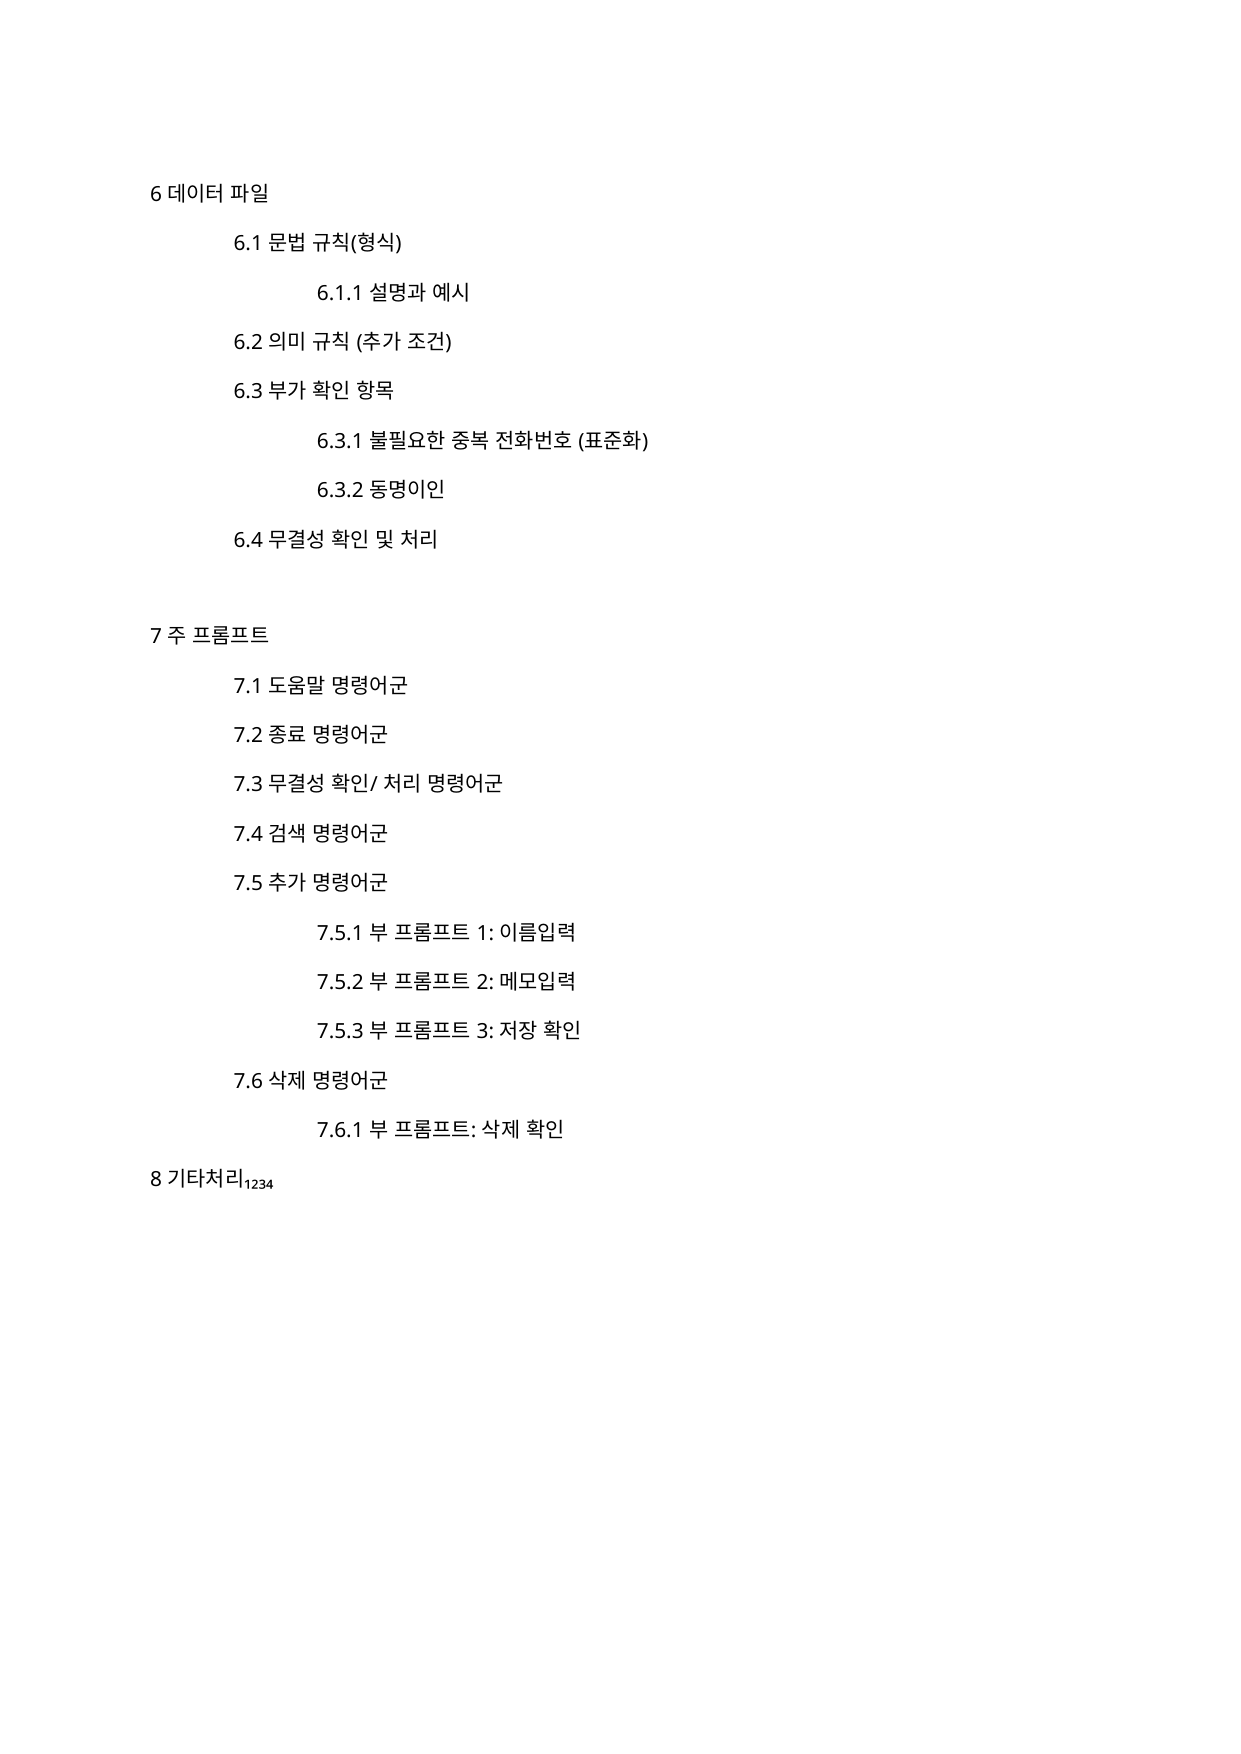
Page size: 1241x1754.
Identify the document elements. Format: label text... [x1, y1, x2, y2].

text 6.4 무결성 확인 및 처리 [150, 523, 1090, 553]
text 7.4 검색 명령어군 [150, 817, 1090, 847]
text 6.1 문법 규칙(형식) [150, 227, 1090, 257]
text 7.2 종료 명령어군 [150, 718, 1090, 748]
text 7.5 추가 명령어군 [150, 866, 1090, 897]
text 6.3.1 불필요한 중복 전화번호 (표준화) [150, 424, 1090, 454]
text 7.3 무결성 확인/ 처리 명령어군 [150, 768, 1090, 798]
text 6 데이터 파일 [150, 177, 1090, 207]
text 6.1.1 설명과 예시 [150, 276, 1090, 306]
text 6.3 부가 확인 항목 [150, 375, 1090, 405]
text 7.6 삭제 명령어군 [150, 1064, 1090, 1094]
text 7.1 도움말 명령어군 [150, 669, 1090, 699]
text 8 기타처리₁₂₃₄ [150, 1163, 1090, 1193]
text 7.5.1 부 프롬프트 1: 이름입력 [150, 916, 1090, 946]
text 6.3.2 동명이인 [150, 473, 1090, 504]
text 7 주 프롬프트 [150, 619, 1090, 650]
text 7.5.3 부 프롬프트 3: 저장 확인 [150, 1014, 1090, 1045]
text 6.2 의미 규칙 (추가 조건) [150, 325, 1090, 356]
text 7.6.1 부 프롬프트: 삭제 확인 [150, 1113, 1090, 1143]
text 7.5.2 부 프롬프트 2: 메모입력 [150, 965, 1090, 995]
